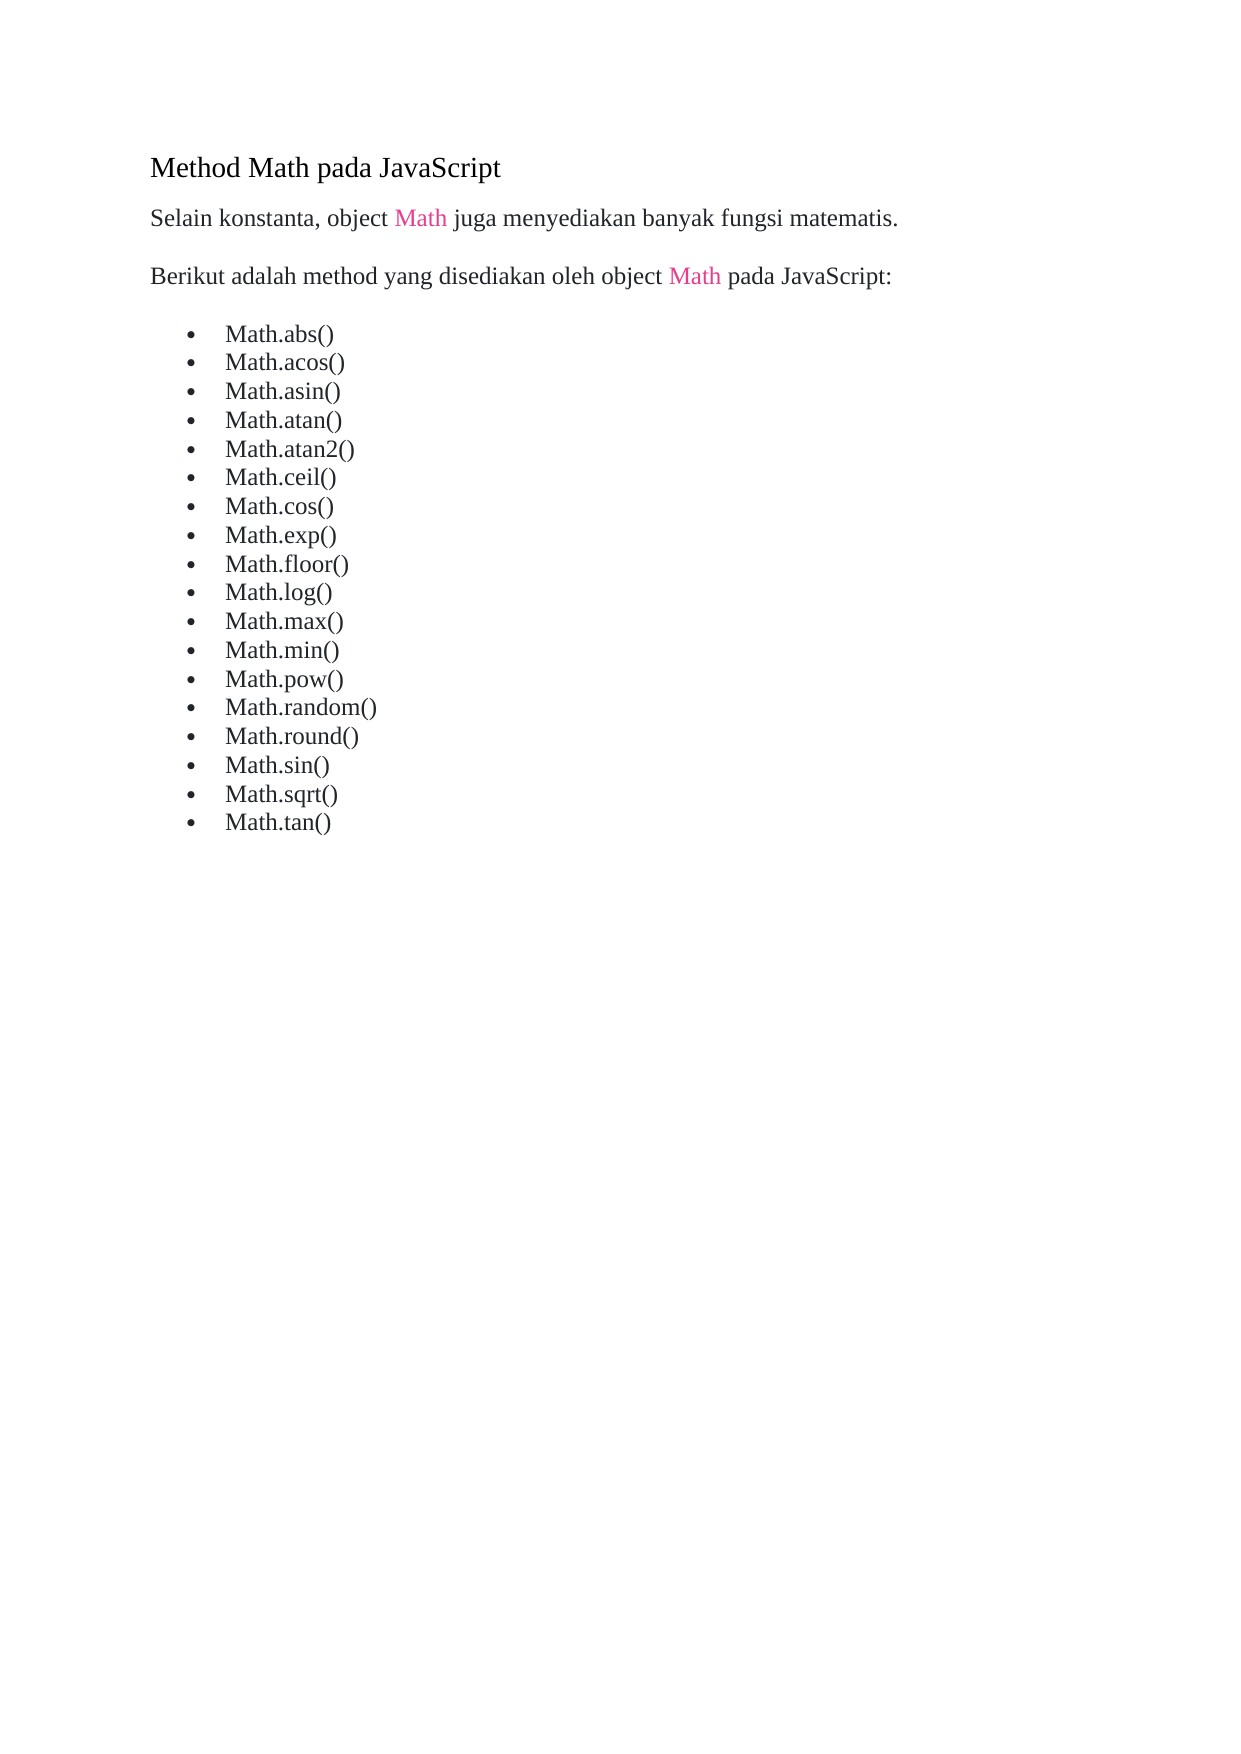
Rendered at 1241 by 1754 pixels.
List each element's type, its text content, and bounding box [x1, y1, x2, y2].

text Selain konstanta, object Math juga menyediakan banyak fungsi matematis. [150, 203, 1090, 232]
list Math.atan() [187, 405, 1090, 434]
list Math.round() [187, 721, 1090, 750]
list Math.tan() [187, 807, 1090, 836]
list Math.abs() [187, 319, 1090, 347]
list Math.sin() [187, 750, 1090, 779]
list Math.max() [187, 606, 1090, 635]
list Math.ceil() [187, 462, 1090, 491]
list Math.pow() [187, 664, 1090, 692]
text Berikut adalah method yang disediakan oleh object Math pada JavaScript: [150, 261, 1090, 289]
list Math.random() [187, 692, 1090, 721]
text Method Math pada JavaScript [150, 150, 1090, 183]
list Math.exp() [187, 520, 1090, 549]
list Math.atan2() [187, 434, 1090, 462]
list Math.min() [187, 635, 1090, 664]
list Math.acos() [187, 347, 1090, 376]
list Math.log() [187, 577, 1090, 606]
list Math.floor() [187, 549, 1090, 577]
list Math.cos() [187, 491, 1090, 520]
list Math.asin() [187, 376, 1090, 405]
list Math.sqrt() [187, 779, 1090, 807]
